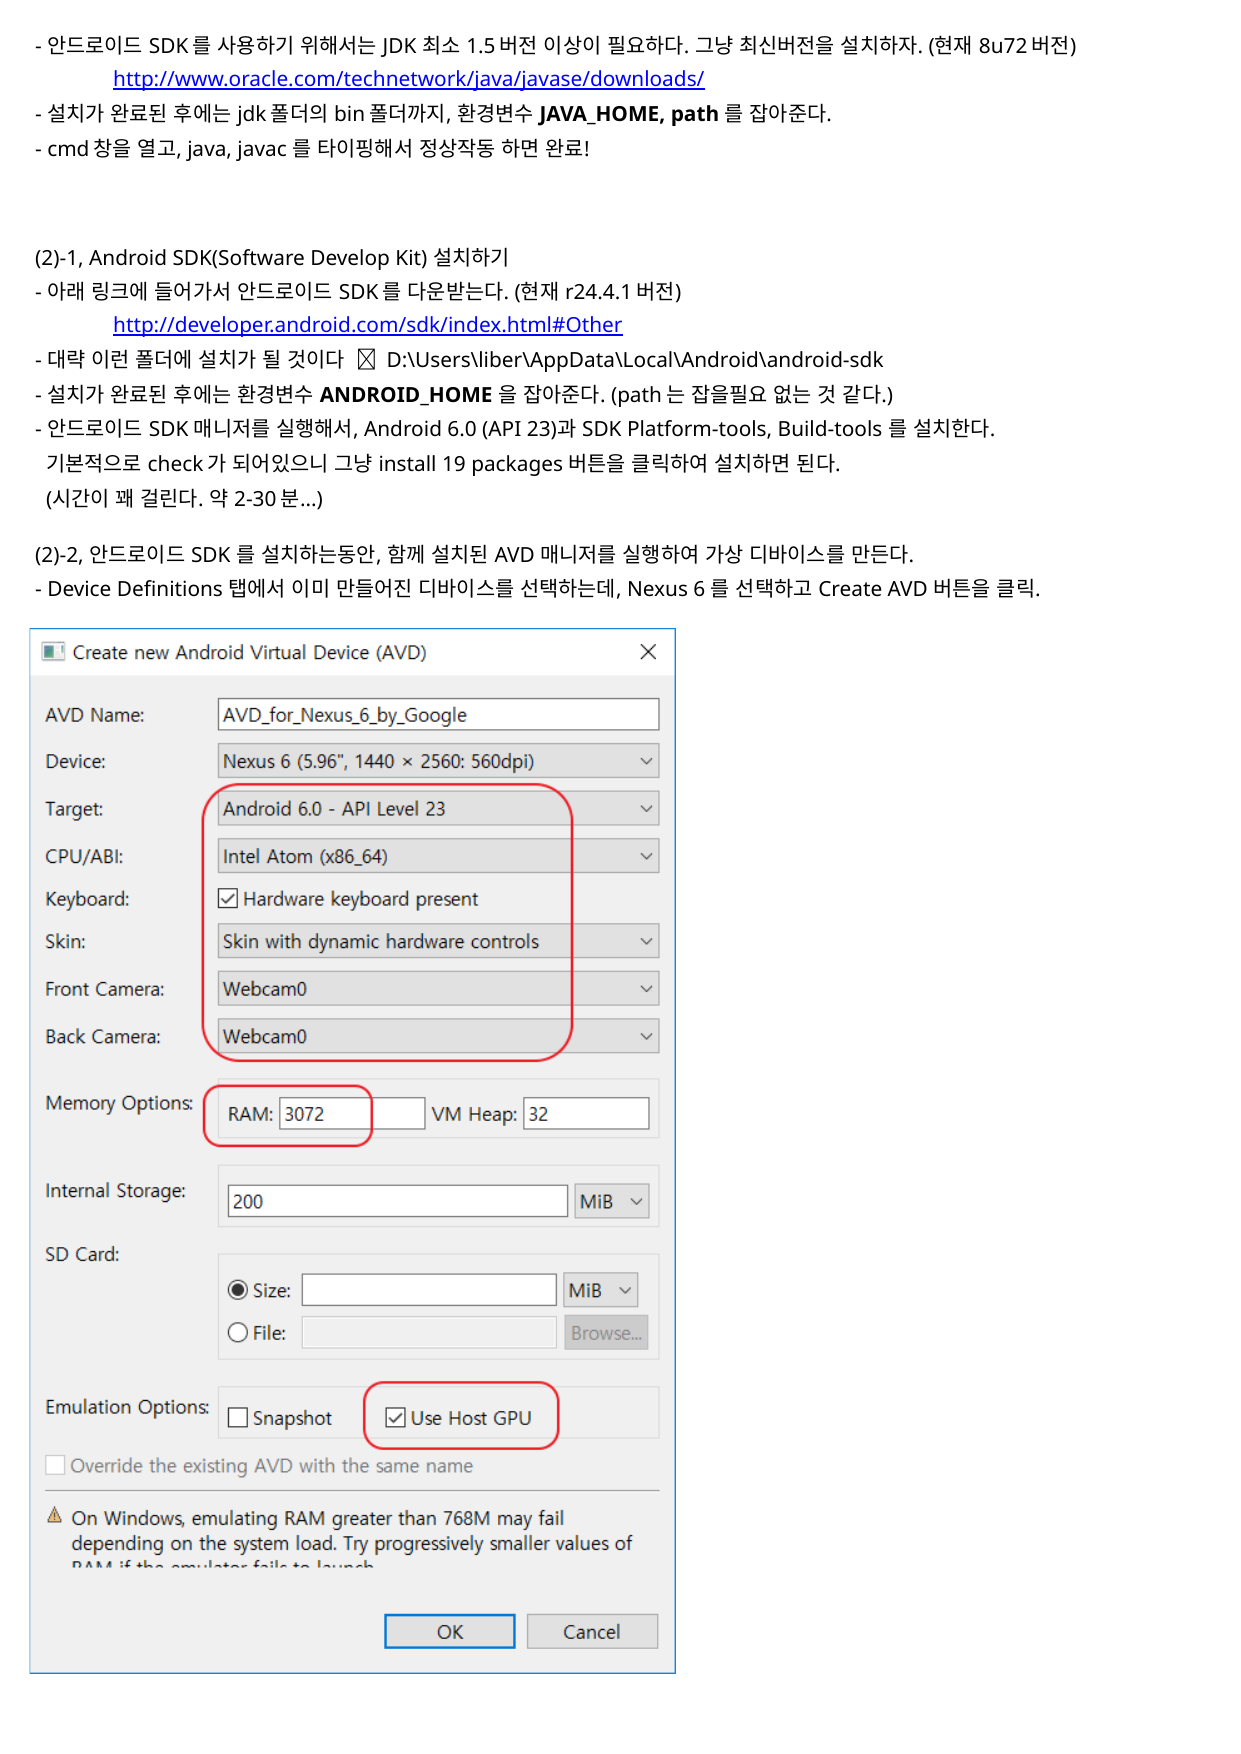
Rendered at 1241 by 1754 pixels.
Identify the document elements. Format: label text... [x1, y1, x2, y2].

picture [29, 628, 676, 1674]
text (2)-2, 안드로이드 SDK 를 설치하는동안, 함께 설치된 AVD 매니저를 실행하여 가상 디바이스를 만든다. - Device Definitions 탭에서 이미 만들어진 디바이스를 선택하는데, Nexus 6 를 선택하고 Create AVD 버튼을 클릭. [29, 538, 1211, 603]
text (2)-1, Android SDK(Software Develop Kit) 설치하기 - 아래 링크에 들어가서 안드로이드 SDK를 다운받는다. (현재 r24.4.1버전) http://developer.android.com/sdk/index.html#Other - 대략 이런 폴더에 설치가 될 것이다 D:\Users\liber\AppData\Local\Android\android-sdk - 설치가 완료된 후에는 환경변수 ANDROID_HOME 을 잡아준다. (path는 잡을필요 없는 것 같다.) - 안드로이드 SDK 매니저를 실행해서, Android 6.0 (API 23)과 SDK Platform-tools, Build-tools 를 설치한다. 기본적으로 check가 되어있으니 그냥 install 19 packages 버튼을 클릭하여 설치하면 된다. (시간이 꽤 걸린다. 약 2-30분...) [29, 241, 1211, 512]
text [29, 29, 1211, 162]
